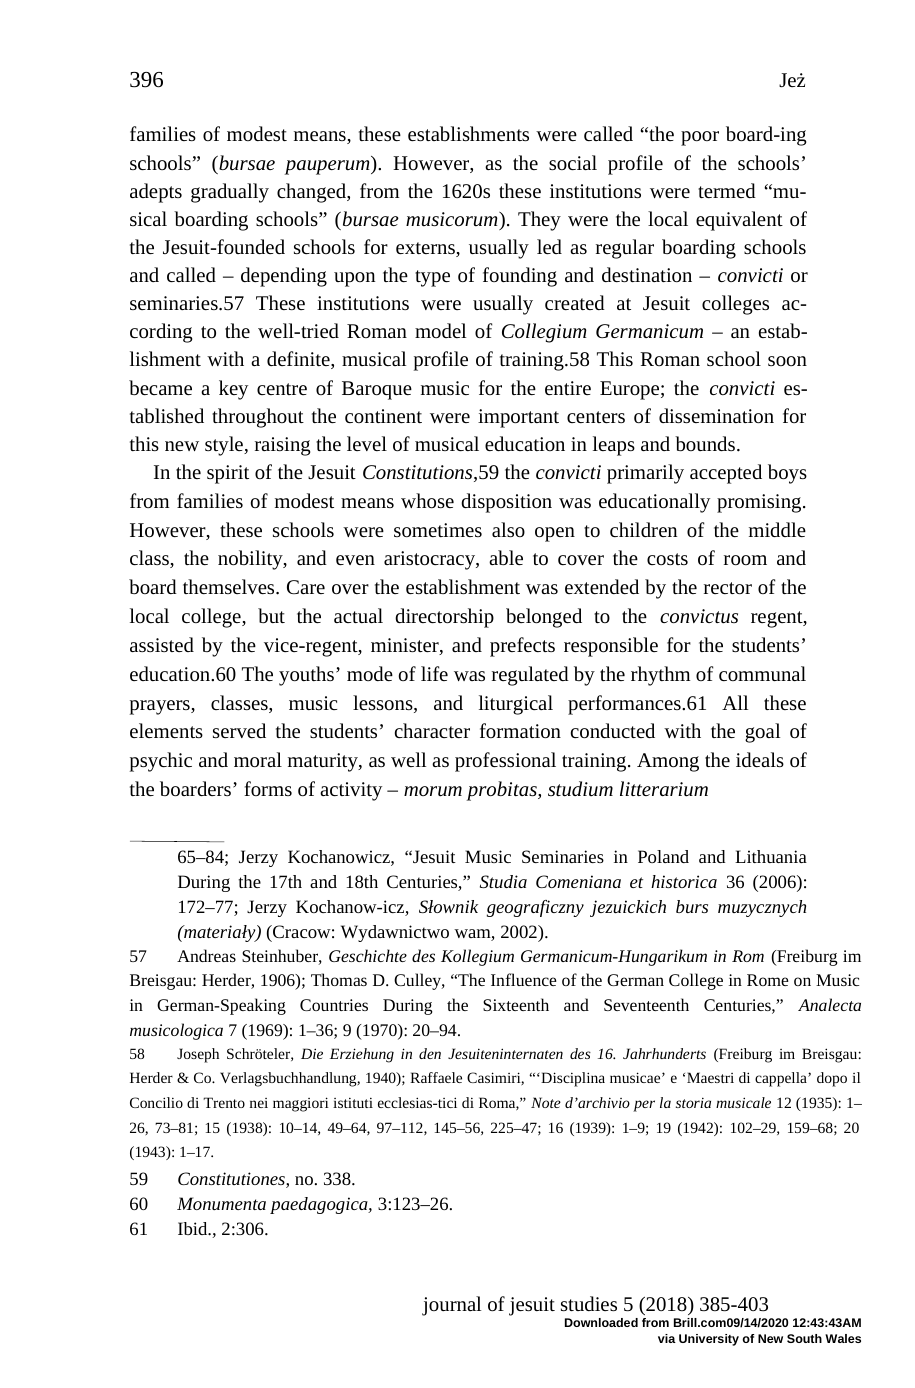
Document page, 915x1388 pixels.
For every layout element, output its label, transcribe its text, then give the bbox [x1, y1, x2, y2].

list Constitutiones, no. 338. [129, 1168, 862, 1190]
text journal of jesuit studies 5 (2018) 385-403 [423, 1292, 862, 1316]
list Monumenta paedagogica, 3:123–26. [129, 1193, 862, 1215]
text Downloaded from Brill.com09/14/2020 12:43:43AM [129, 1316, 862, 1331]
text via University of New South Wales [129, 1331, 862, 1346]
text 65–84; Jerzy Kochanowicz, “Jesuit Music Seminaries in Poland and Lithuania During the 17th and 18th Centuries,” Studia Comeniana et historica 36 (2006): 172–77; Jerzy Kochanow-icz, Słownik geograficzny jezuickich burs muzycznych (materiały) (Cracow: Wydawnictwo wam, 2002). [177, 846, 808, 942]
list Andreas Steinhuber, Geschichte des Kollegium Germanicum-Hungarikum in Rom (Freiburg im Breisgau: Herder, 1906); Thomas D. Culley, “The Influence of the German College in Rome on Music in German-Speaking Countries During the Sixteenth and Seventeenth Centuries,” Analecta musicologica 7 (1969): 1–36; 9 (1970): 20–94. [129, 946, 862, 1040]
text In the spirit of the Jesuit Constitutions,59 the convicti primarily accepted boys from families of modest means whose disposition was educationally promising. However, these schools were sometimes also open to children of the middle class, the nobility, and even aristocracy, able to cover the costs of room and board themselves. Care over the establishment was extended by the rector of the local college, but the actual directorship belonged to the convictus regent, assisted by the vice-regent, minister, and prefects responsible for the students’ education.60 The youths’ mode of life was regulated by the rhythm of communal prayers, classes, music lessons, and liturgical performances.61 All these elements served the students’ character formation conducted with the goal of psychic and moral maturity, as well as professional training. Among the ideals of the boarders’ forms of activity – morum probitas, studium litterarium [129, 460, 808, 801]
list Joseph Schröteler, Die Erziehung in den Jesuiteninternaten des 16. Jahrhunderts (Freiburg im Breisgau: Herder & Co. Verlagsbuchhandlung, 1940); Raffaele Casimiri, “‘Disciplina musicae’ e ‘Maestri di cappella’ dopo il Concilio di Trento nei maggiori istituti ecclesias-tici di Roma,” Note d’archivio per la storia musicale 12 (1935): 1–26, 73–81; 15 (1938): 10–14, 49–64, 97–112, 145–56, 225–47; 16 (1939): 1–9; 19 (1942): 102–29, 159–68; 20 (1943): 1–17. [129, 1044, 862, 1161]
text 396 Jeż [129, 66, 862, 92]
text families of modest means, these establishments were called “the poor board-ing schools” (bursae pauperum). However, as the social profile of the schools’ adepts gradually changed, from the 1620s these institutions were termed “mu-sical boarding schools” (bursae musicorum). They were the local equivalent of the Jesuit-founded schools for externs, usually led as regular boarding schools and called – depending upon the type of founding and destination – convicti or seminaries.57 These institutions were usually created at Jesuit colleges ac-cording to the well-tried Roman model of Collegium Germanicum – an estab-lishment with a definite, musical profile of training.58 This Roman school soon became a key centre of Baroque music for the entire Europe; the convicti es-tablished throughout the continent were important centers of dissemination for this new style, raising the level of musical education in leaps and bounds. [129, 122, 808, 456]
list Ibid., 2:306. [129, 1218, 862, 1240]
